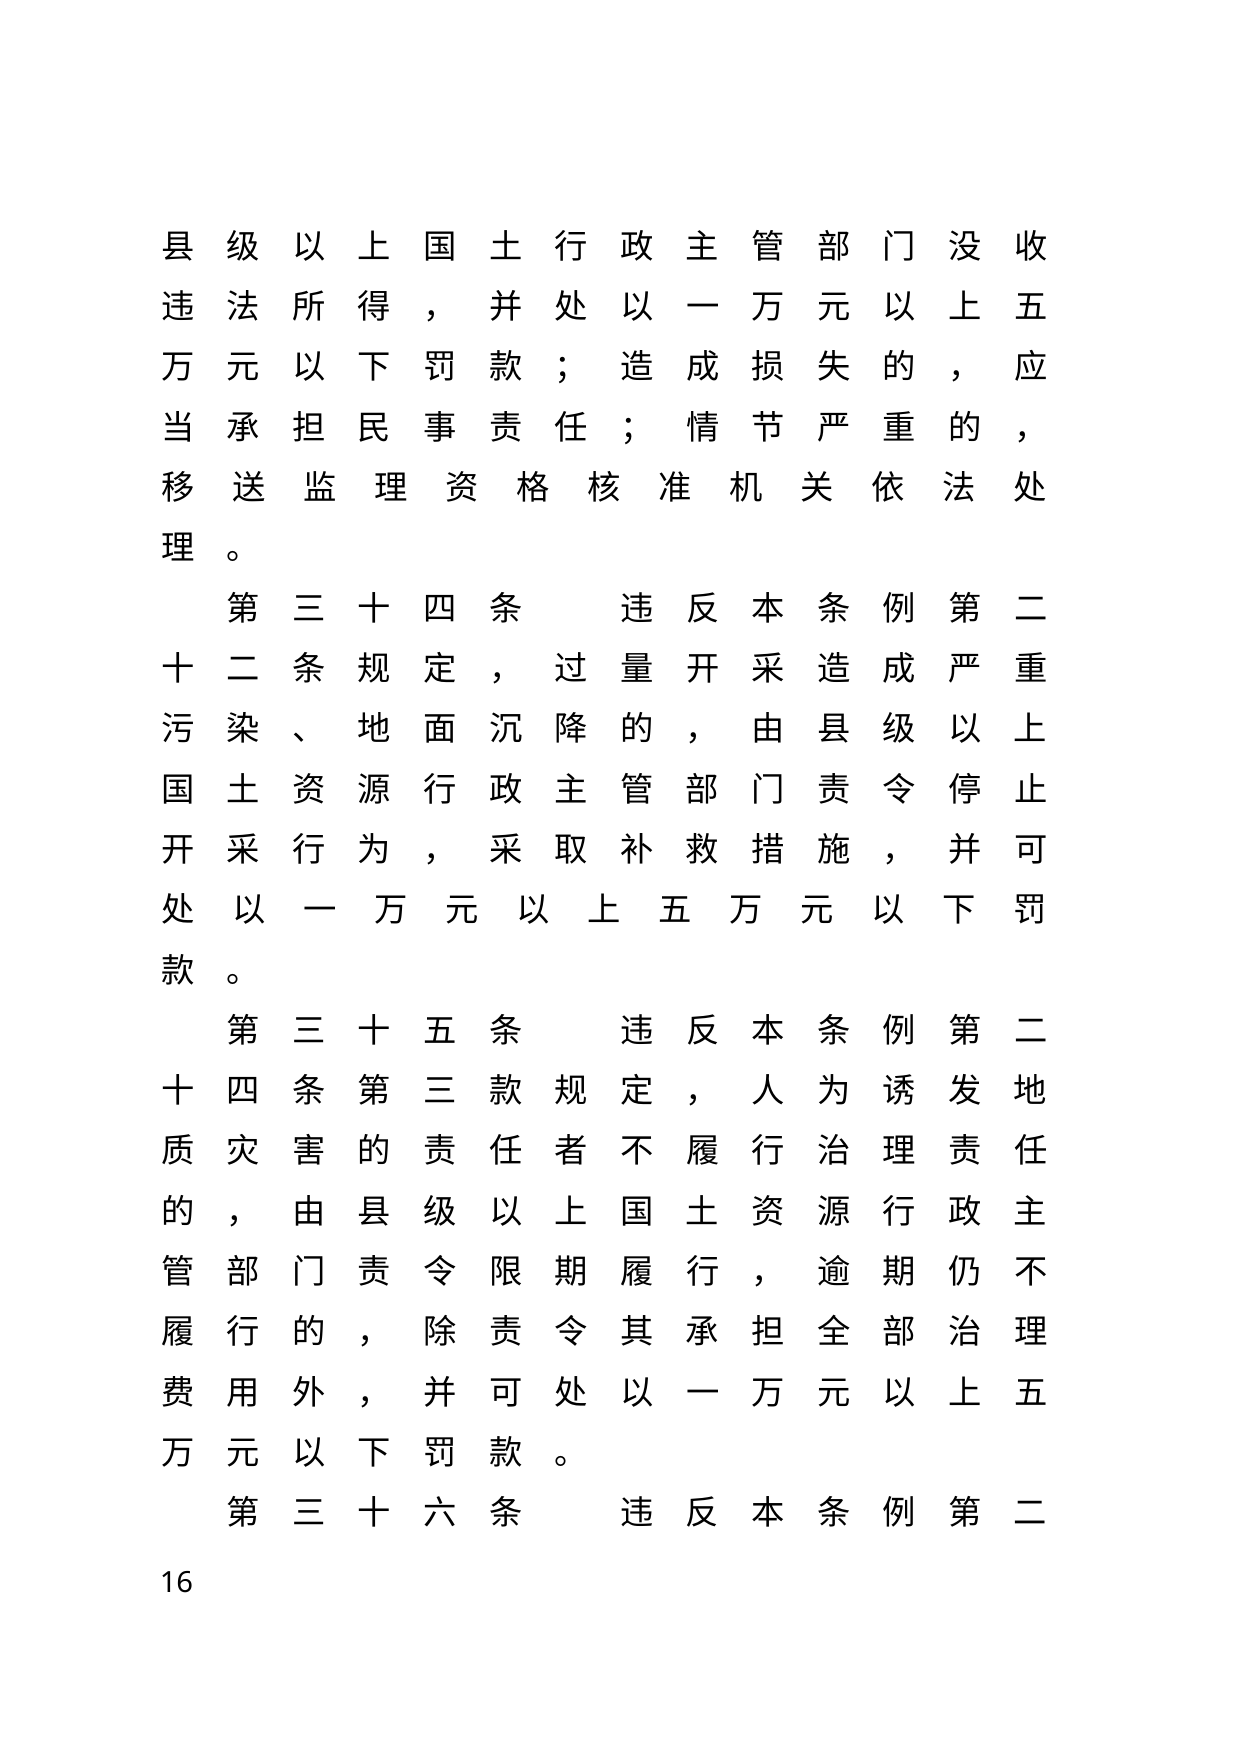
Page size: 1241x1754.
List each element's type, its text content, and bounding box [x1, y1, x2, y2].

text 第三十五条 违反本条例第二十四条第三款规定，人为诱发地质灾害的责任者不履行治理责任的，由县级以上国土资源行政主管部门责令限期履行，逾期仍不履行的，除责令其承担全部治理费用外，并可处以一万元以上五万元以下罚款。 [161, 998, 1079, 1480]
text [161, 213, 1079, 575]
text 第三十四条 违反本条例第二十二条规定，过量开采造成严重污染、地面沉降的，由县级以上国土资源行政主管部门责令停止开采行为，采取补救措施，并可处以一万元以上五万元以下罚款。 [161, 575, 1079, 998]
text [161, 1480, 1079, 1540]
